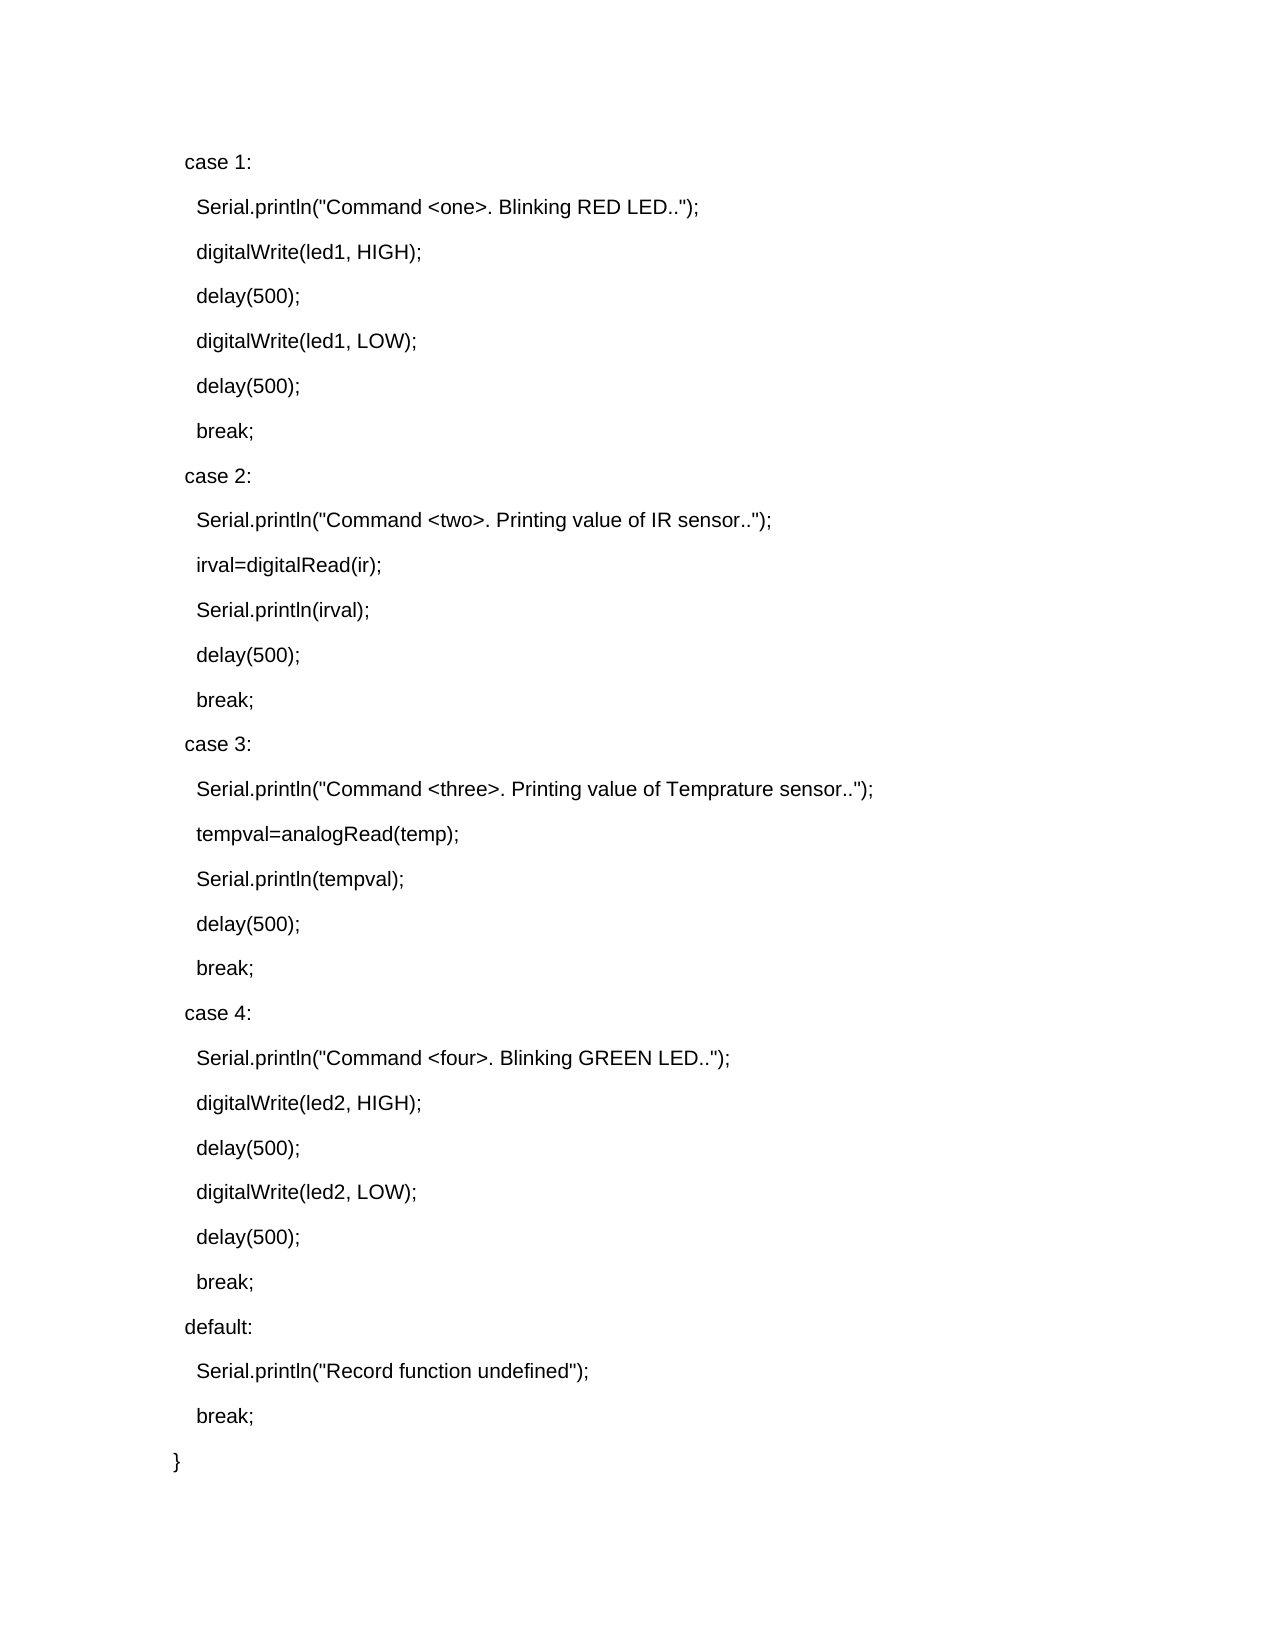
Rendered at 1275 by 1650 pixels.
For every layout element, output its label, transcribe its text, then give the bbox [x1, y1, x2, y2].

text digitalWrite(led1, LOW); [150, 329, 1125, 353]
text Serial.println("Command <four>. Blinking GREEN LED.."); [150, 1046, 1125, 1070]
text Serial.println(irval); [150, 598, 1125, 622]
text case 3: [150, 732, 1125, 756]
text digitalWrite(led2, HIGH); [150, 1091, 1125, 1114]
text case 4: [150, 1001, 1125, 1025]
text delay(500); [150, 1225, 1125, 1249]
text irval=digitalRead(ir); [150, 553, 1125, 577]
text break; [150, 687, 1125, 711]
text break; [150, 1404, 1125, 1428]
text break; [150, 1270, 1125, 1294]
text delay(500); [150, 911, 1125, 935]
text case 1: [150, 150, 1125, 174]
text break; [150, 956, 1125, 980]
text Serial.println("Record function undefined"); [150, 1359, 1125, 1383]
text delay(500); [150, 643, 1125, 667]
text default: [150, 1314, 1125, 1338]
text Serial.println(tempval); [150, 867, 1125, 891]
text delay(500); [150, 284, 1125, 308]
text Serial.println("Command <one>. Blinking RED LED.."); [150, 195, 1125, 219]
text digitalWrite(led2, LOW); [150, 1180, 1125, 1204]
text Serial.println("Command <two>. Printing value of IR sensor.."); [150, 508, 1125, 532]
text Serial.println("Command <three>. Printing value of Temprature sensor.."); [150, 777, 1125, 801]
text delay(500); [150, 1135, 1125, 1159]
text tempval=analogRead(temp); [150, 822, 1125, 846]
text } [150, 1449, 1125, 1473]
text break; [150, 419, 1125, 443]
text digitalWrite(led1, HIGH); [150, 239, 1125, 263]
text case 2: [150, 463, 1125, 487]
text delay(500); [150, 374, 1125, 398]
